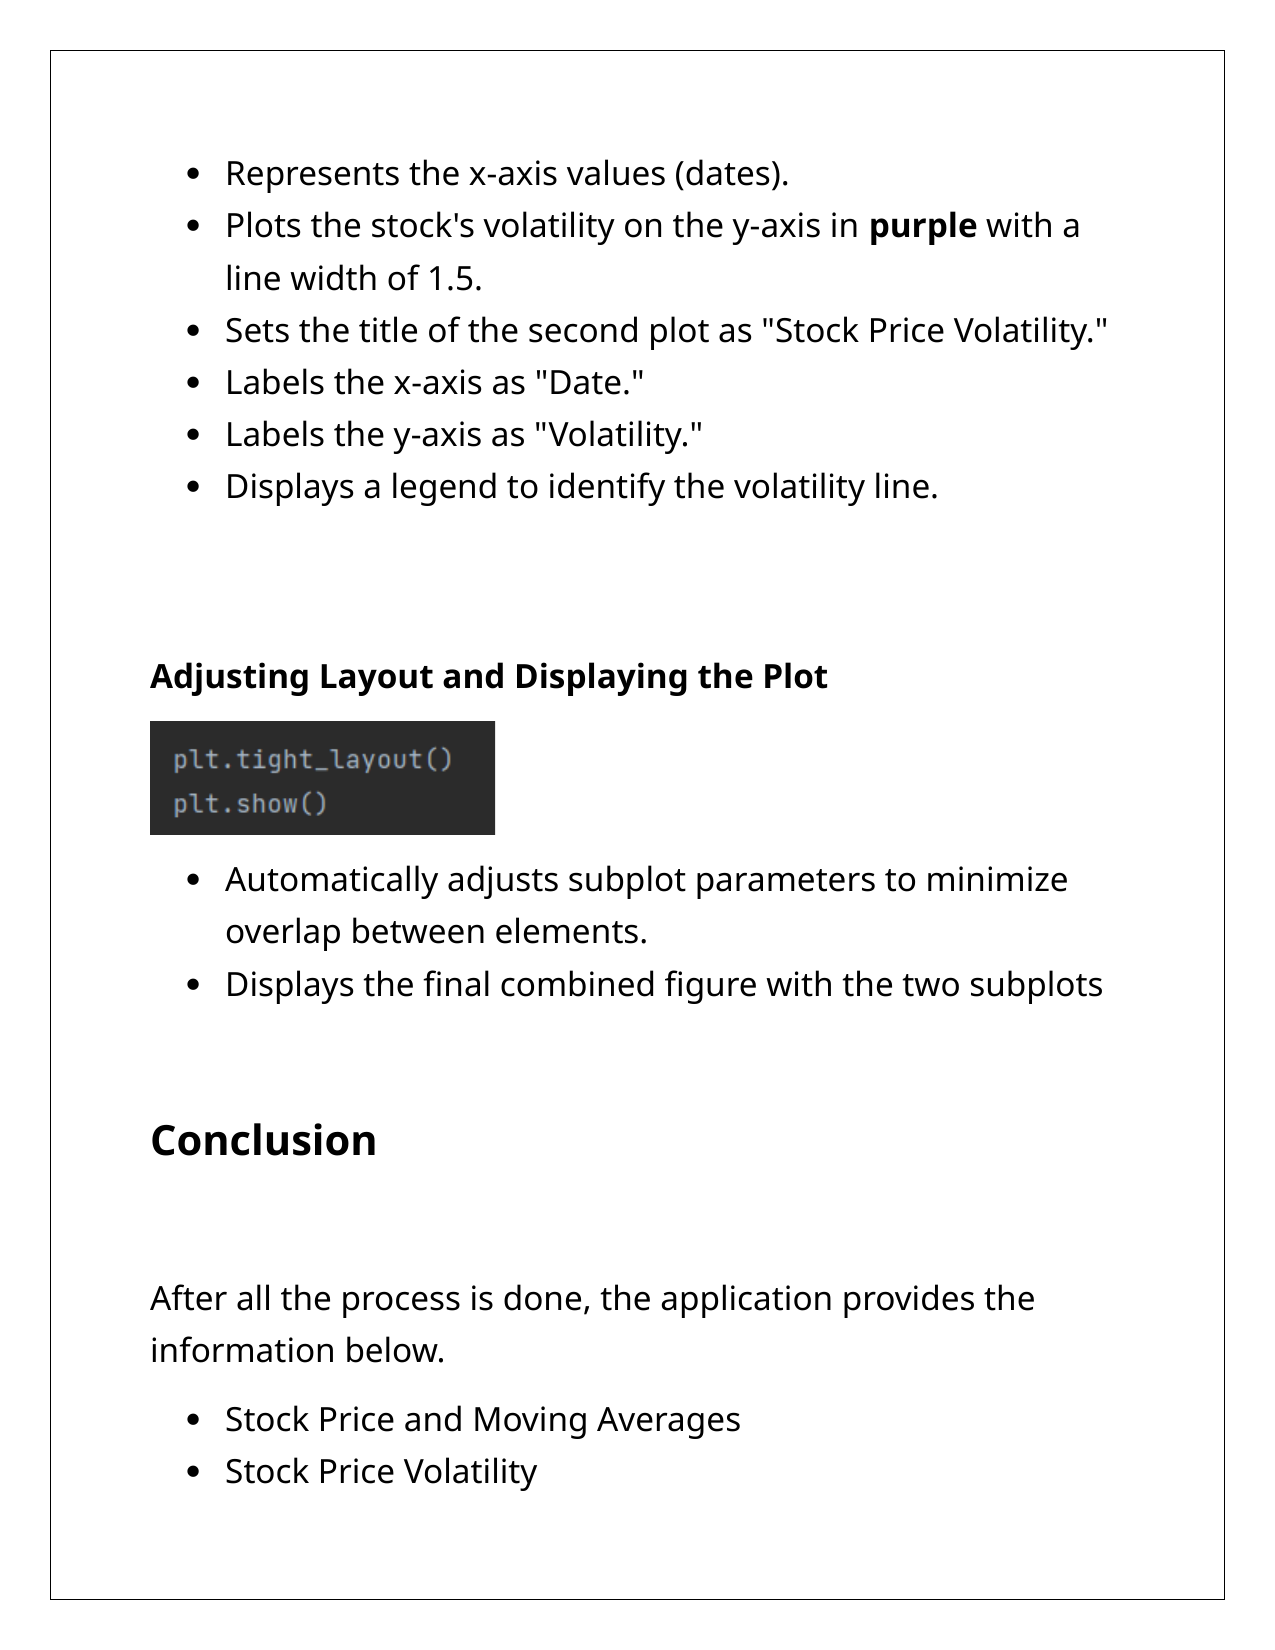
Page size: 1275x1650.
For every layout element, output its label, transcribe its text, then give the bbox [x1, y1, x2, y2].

list Stock Price and Moving Averages [187, 1396, 1125, 1441]
list Automatically adjusts subplot parameters to minimize overlap between elements. [187, 856, 1125, 954]
picture [150, 721, 496, 835]
list Displays the final combined figure with the two subplots [187, 961, 1125, 1006]
list Plots the stock's volatility on the y-axis in purple with a line width of 1.5. [187, 202, 1125, 300]
list Represents the x-axis values (dates). [187, 150, 1125, 195]
list Sets the title of the second plot as "Stock Price Volatility." [187, 307, 1125, 352]
list Labels the x-axis as "Date." [187, 359, 1125, 404]
text After all the process is done, the application provides the information below. [150, 1275, 1125, 1373]
list Stock Price Volatility [187, 1448, 1125, 1494]
list Displays a legend to identify the volatility line. [187, 463, 1125, 508]
list Labels the y-axis as "Volatility." [187, 411, 1125, 456]
text Adjusting Layout and Displaying the Plot [150, 653, 1125, 698]
text Conclusion [150, 1111, 1125, 1168]
